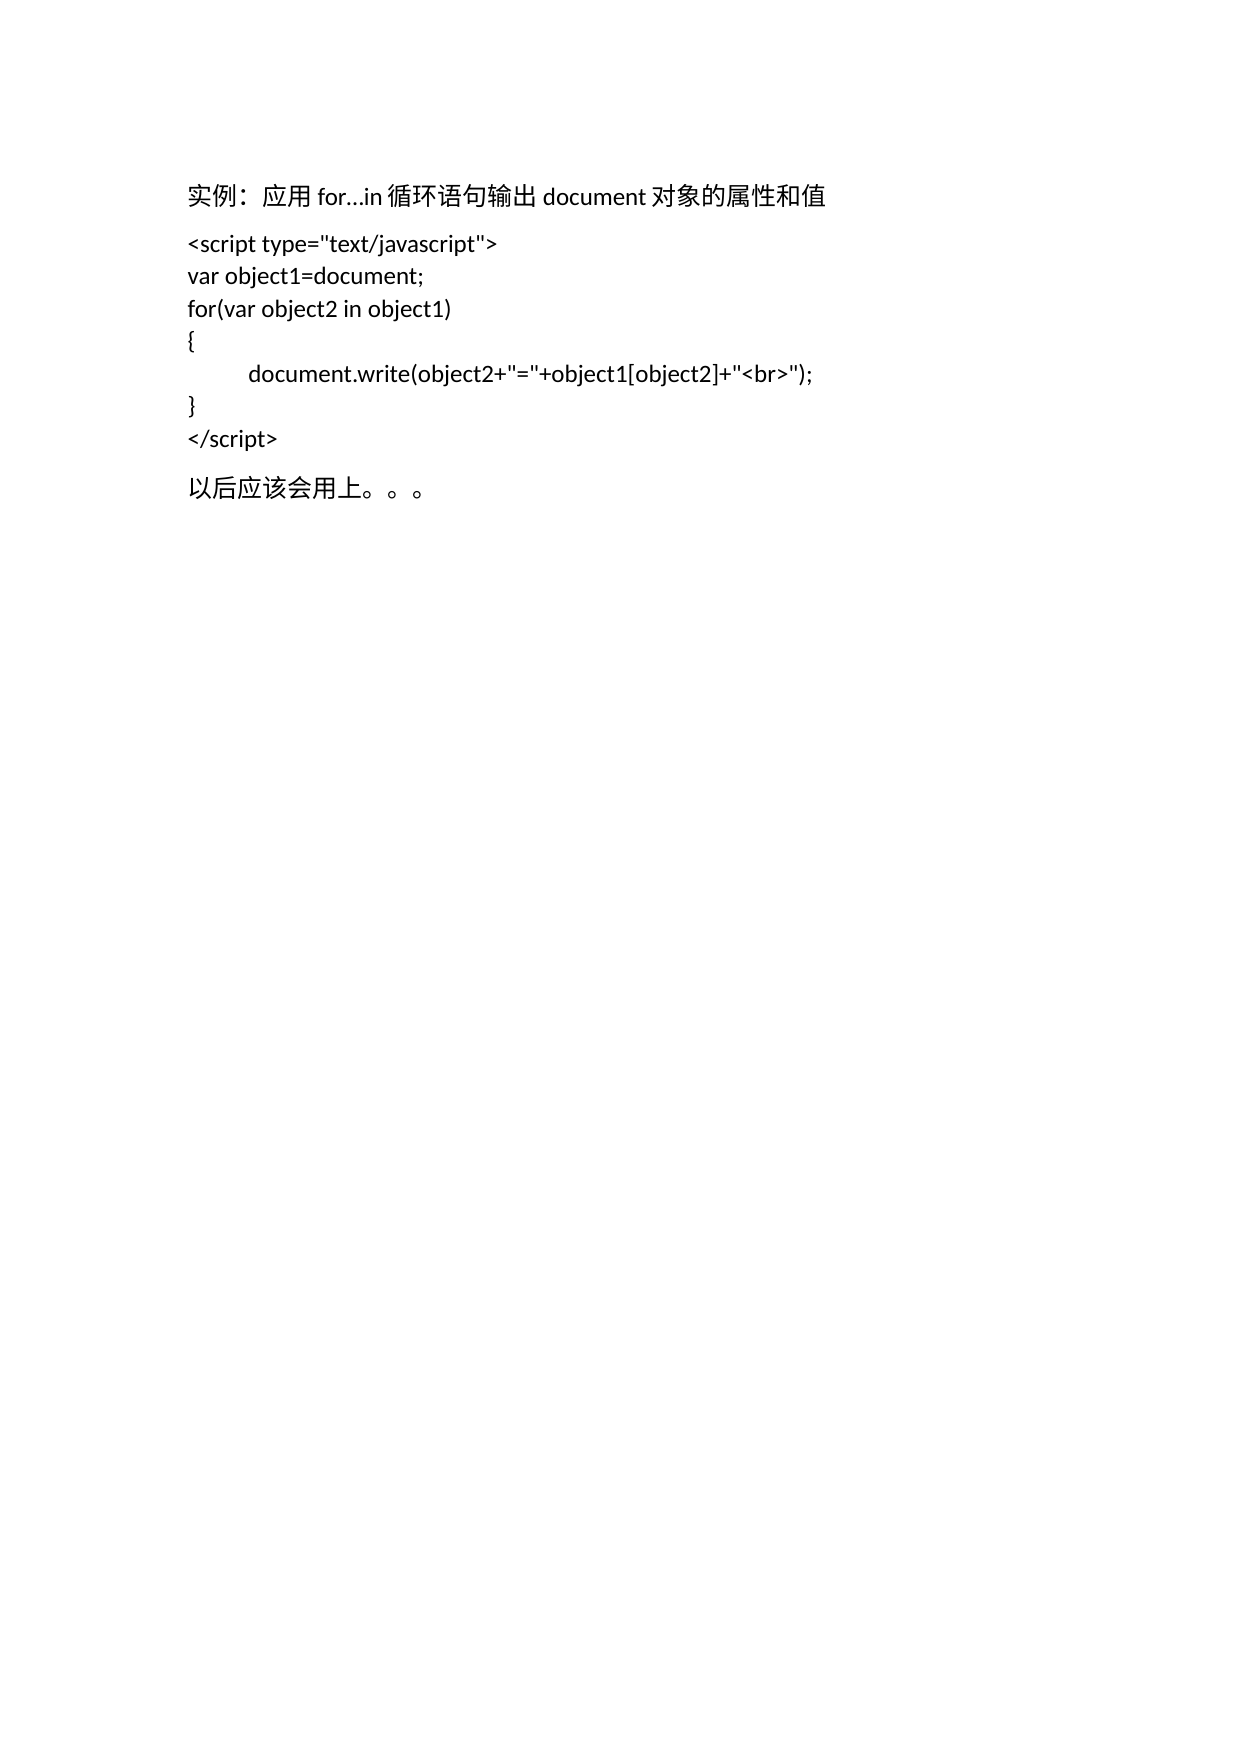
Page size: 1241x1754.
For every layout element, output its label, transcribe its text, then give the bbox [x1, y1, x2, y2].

text for(var object2 in object1) [187, 292, 1053, 324]
text { [187, 324, 1053, 357]
text } [187, 389, 1053, 422]
text document.write(object2+"="+object1[object2]+"<br>"); [187, 357, 1053, 389]
text 以后应该会用上。。。 [187, 454, 1053, 519]
text <script type="text/javascript"> [187, 227, 1053, 259]
text 实例：应用for…in循环语句输出document对象的属性和值 [187, 162, 1053, 227]
text </script> [187, 422, 1053, 454]
text var object1=document; [187, 259, 1053, 292]
